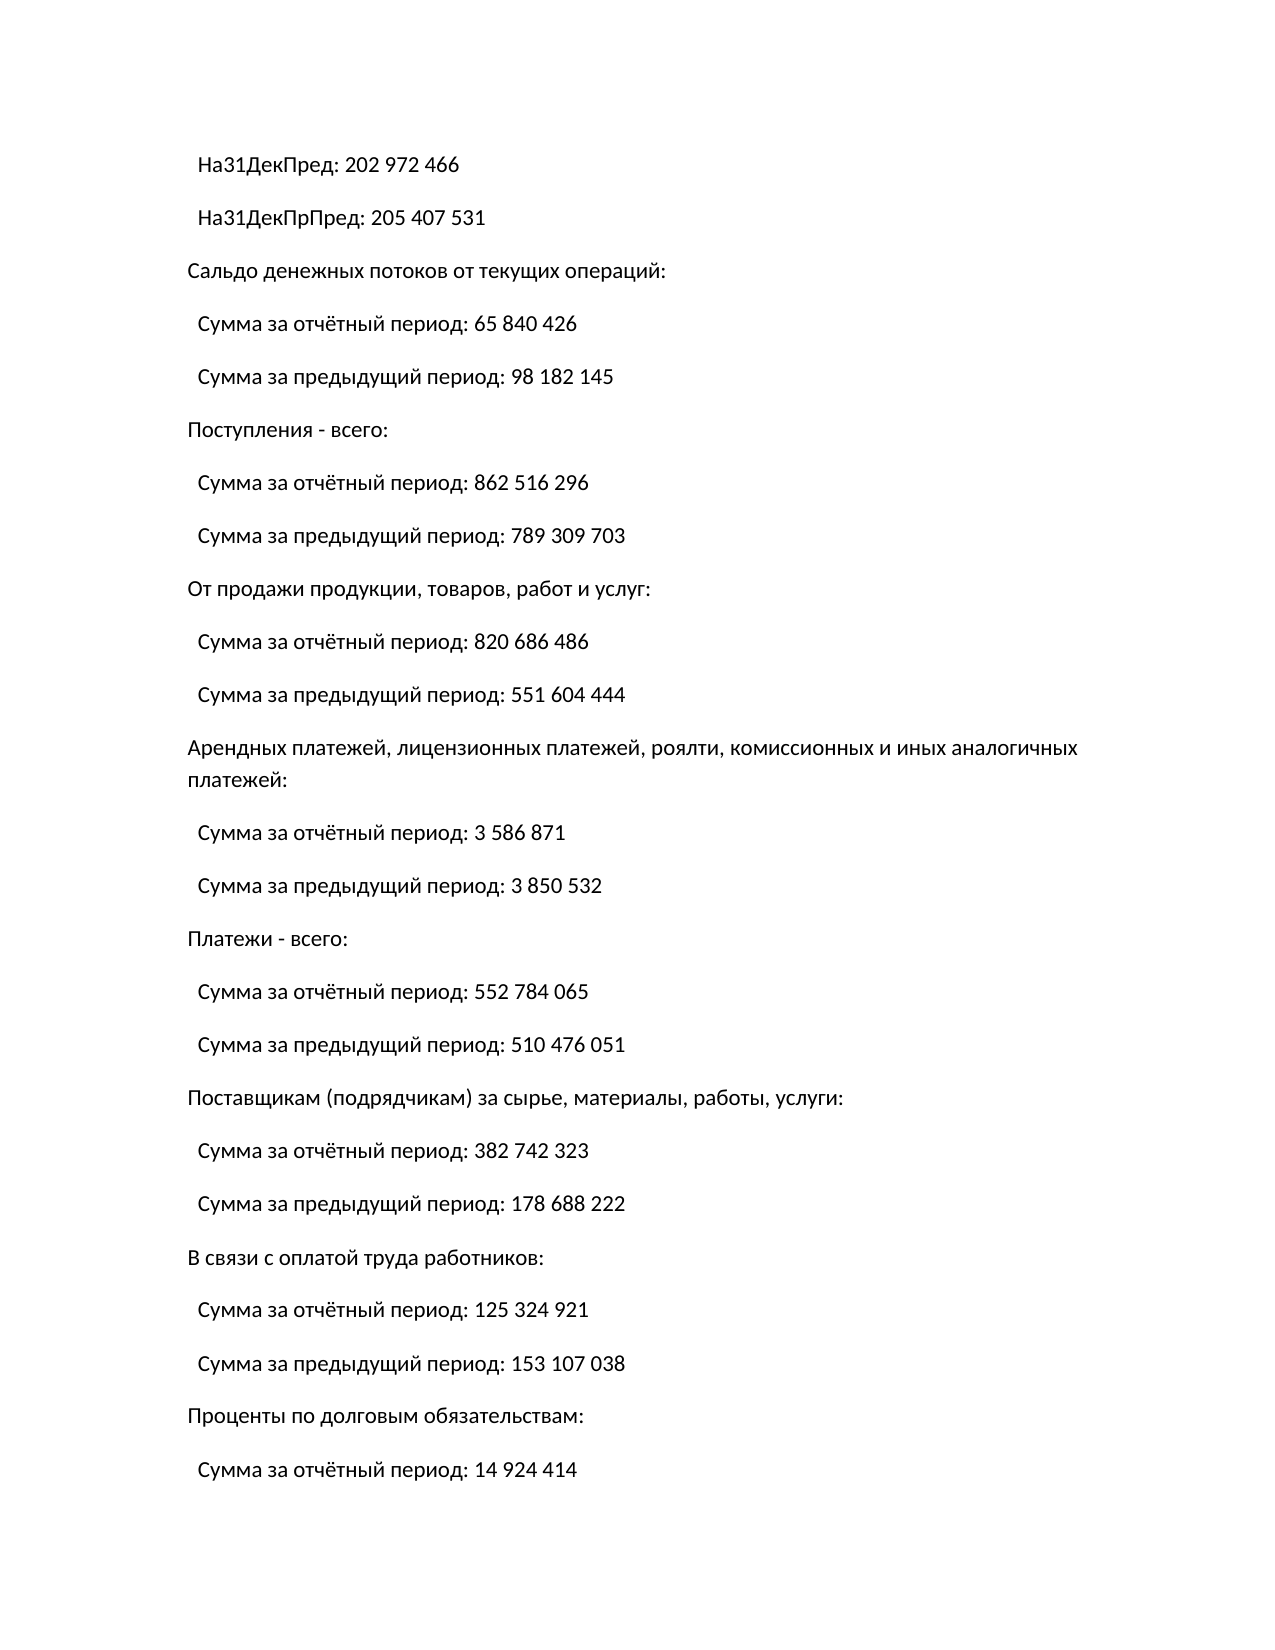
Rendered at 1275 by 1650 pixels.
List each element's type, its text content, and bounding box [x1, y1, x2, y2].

text Сумма за предыдущий период: 510 476 051 [187, 1031, 1087, 1058]
text В связи с оплатой труда работников: [187, 1243, 1087, 1271]
text Сумма за отчётный период: 552 784 065 [187, 977, 1087, 1006]
text На31ДекПрПред: 205 407 531 [187, 203, 1087, 231]
text Сумма за предыдущий период: 98 182 145 [187, 362, 1087, 390]
text От продажи продукции, товаров, работ и услуг: [187, 574, 1087, 602]
text Сумма за предыдущий период: 551 604 444 [187, 680, 1087, 708]
text Сумма за предыдущий период: 789 309 703 [187, 521, 1087, 549]
text Сумма за предыдущий период: 178 688 222 [187, 1189, 1087, 1218]
text Платежи - всего: [187, 924, 1087, 952]
text Сумма за отчётный период: 3 586 871 [187, 818, 1087, 846]
text Сумма за отчётный период: 125 324 921 [187, 1296, 1087, 1324]
text Сумма за отчётный период: 820 686 486 [187, 627, 1087, 655]
text Сумма за предыдущий период: 153 107 038 [187, 1349, 1087, 1377]
text Поставщикам (подрядчикам) за сырье, материалы, работы, услуги: [187, 1083, 1087, 1112]
text Сумма за отчётный период: 65 840 426 [187, 309, 1087, 337]
text На31ДекПред: 202 972 466 [187, 150, 1087, 178]
text Сумма за отчётный период: 862 516 296 [187, 468, 1087, 496]
text Арендных платежей, лицензионных платежей, роялти, комиссионных и иных аналогичных платежей: [187, 733, 1087, 793]
text Сумма за отчётный период: 14 924 414 [187, 1455, 1087, 1483]
text Поступления - всего: [187, 415, 1087, 443]
text Сумма за предыдущий период: 3 850 532 [187, 871, 1087, 899]
text Проценты по долговым обязательствам: [187, 1402, 1087, 1430]
text Сумма за отчётный период: 382 742 323 [187, 1137, 1087, 1164]
text Сальдо денежных потоков от текущих операций: [187, 256, 1087, 284]
